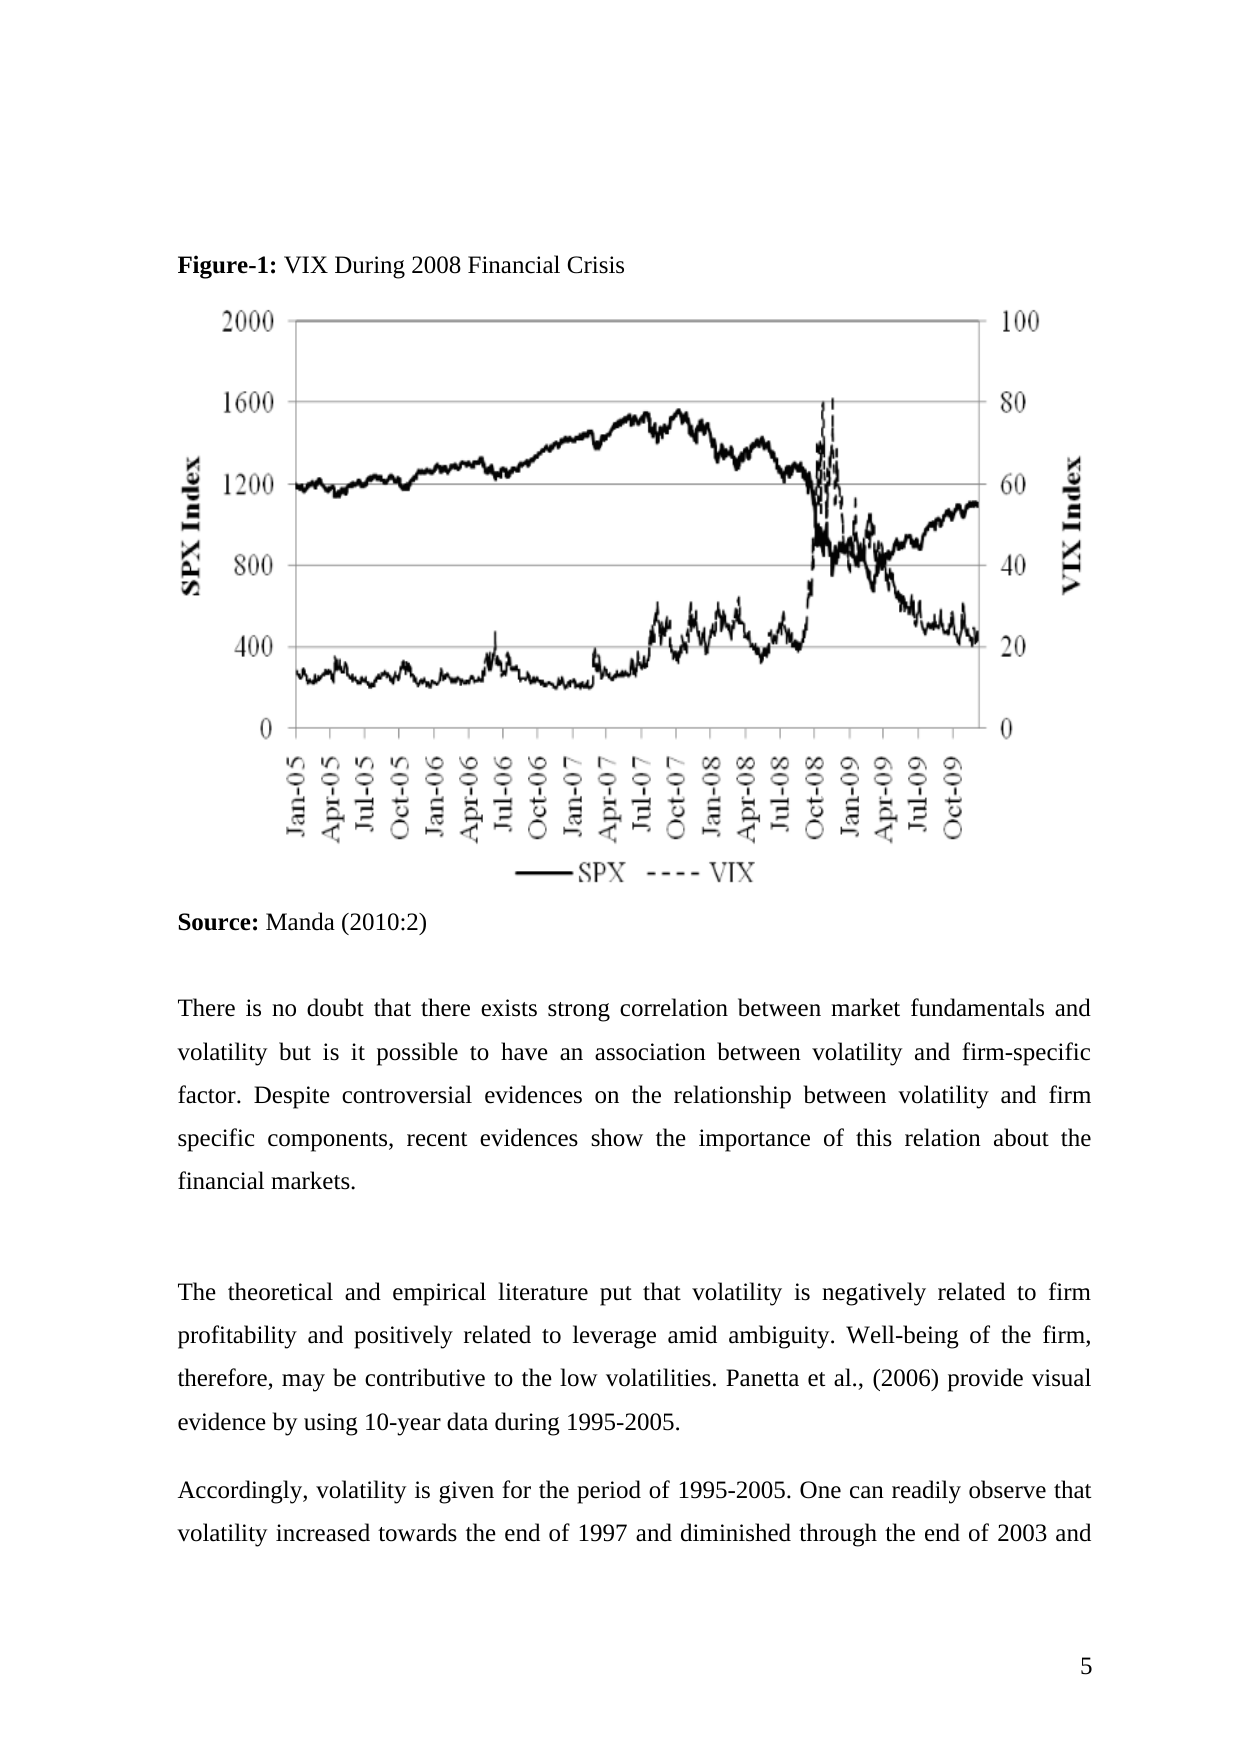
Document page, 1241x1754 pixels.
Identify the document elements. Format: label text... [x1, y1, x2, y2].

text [177, 1475, 1092, 1547]
text The theoretical and empirical literature put that volatility is negatively related to firm profitability and positively related to leverage amid ambiguity. Well-being of the firm, therefore, may be contributive to the low volatilities. Panetta et al., (2006) provide visual evidence by using 10-year data during 1995-2005. [177, 1277, 1092, 1435]
text Figure-1: VIX During 2008 Financial Crisis [177, 250, 1092, 279]
text There is no doubt that there exists strong correlation between market fundamentals and volatility but is it possible to have an association between volatility and firm-specific factor. Despite controversial evidences on the relationship between volatility and firm specific components, recent evidences show the importance of this relation about the financial markets. [177, 993, 1092, 1195]
picture [177, 293, 1092, 893]
text Source: Manda (2010:2) [177, 907, 1092, 936]
